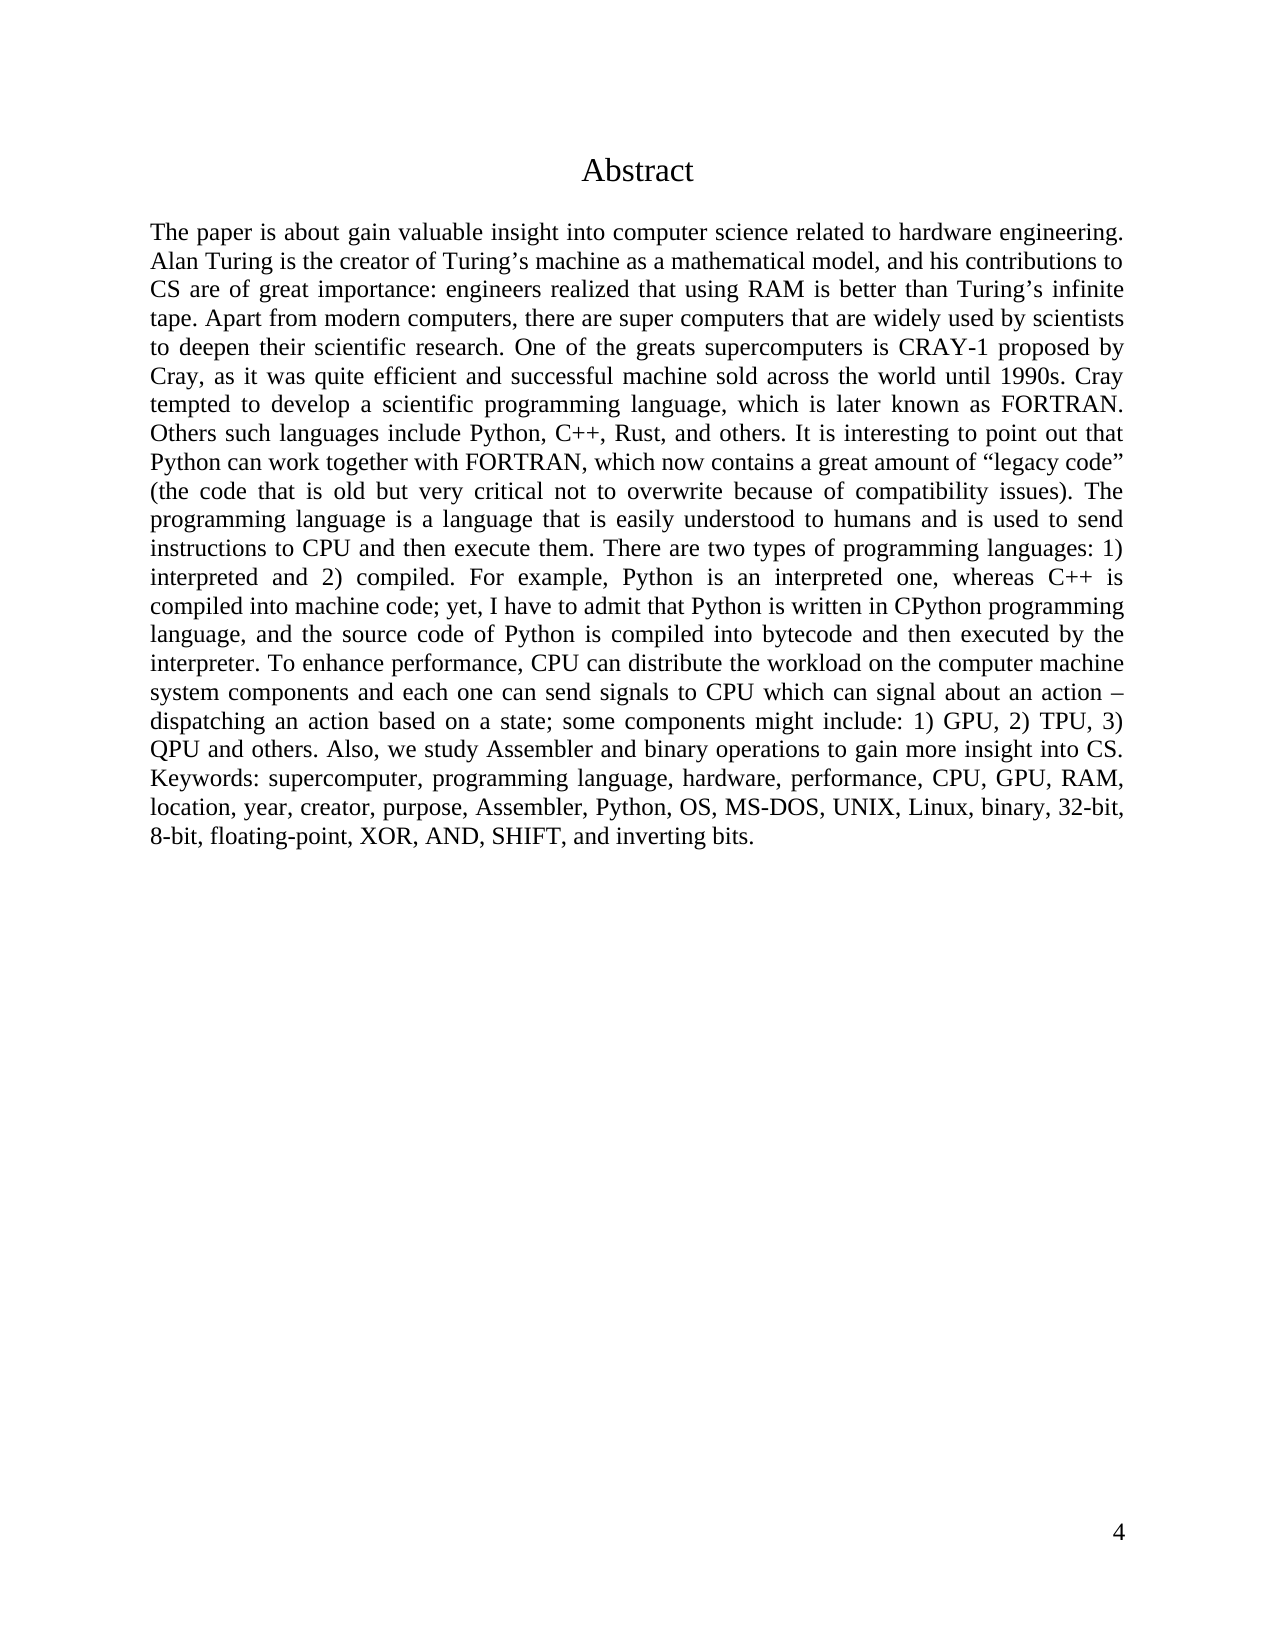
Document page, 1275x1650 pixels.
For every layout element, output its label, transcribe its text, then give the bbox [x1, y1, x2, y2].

text The paper is about gain valuable insight into computer science related to hardware engineering. Alan Turing is the creator of Turing’s machine as a mathematical model, and his contributions to CS are of great importance: engineers realized that using RAM is better than Turing’s infinite tape. Apart from modern computers, there are super computers that are widely used by scientists to deepen their scientific research. One of the greats supercomputers is CRAY-1 proposed by Cray, as it was quite efficient and successful machine sold across the world until 1990s. Cray tempted to develop a scientific programming language, which is later known as FORTRAN. Others such languages include Python, C++, Rust, and others. It is interesting to point out that Python can work together with FORTRAN, which now contains a great amount of “legacy code” (the code that is old but very critical not to overwrite because of compatibility issues). The programming language is a language that is easily understood to humans and is used to send instructions to CPU and then execute them. There are two types of programming languages: 1) interpreted and 2) compiled. For example, Python is an interpreted one, whereas C++ is compiled into machine code; yet, I have to admit that Python is written in CPython programming language, and the source code of Python is compiled into bytecode and then executed by the interpreter. To enhance performance, CPU can distribute the workload on the computer machine system components and each one can send signals to CPU which can signal about an action – dispatching an action based on a state; some components might include: 1) GPU, 2) TPU, 3) QPU and others. Also, we study Assembler and binary operations to gain more insight into CS. Keywords: supercomputer, programming language, hardware, performance, CPU, GPU, RAM, location, year, creator, purpose, Assembler, Python, OS, MS-DOS, UNIX, Linux, binary, 32-bit, 8-bit, floating-point, XOR, AND, SHIFT, and inverting bits. [150, 217, 1125, 849]
subtitle Abstract [150, 150, 1125, 188]
